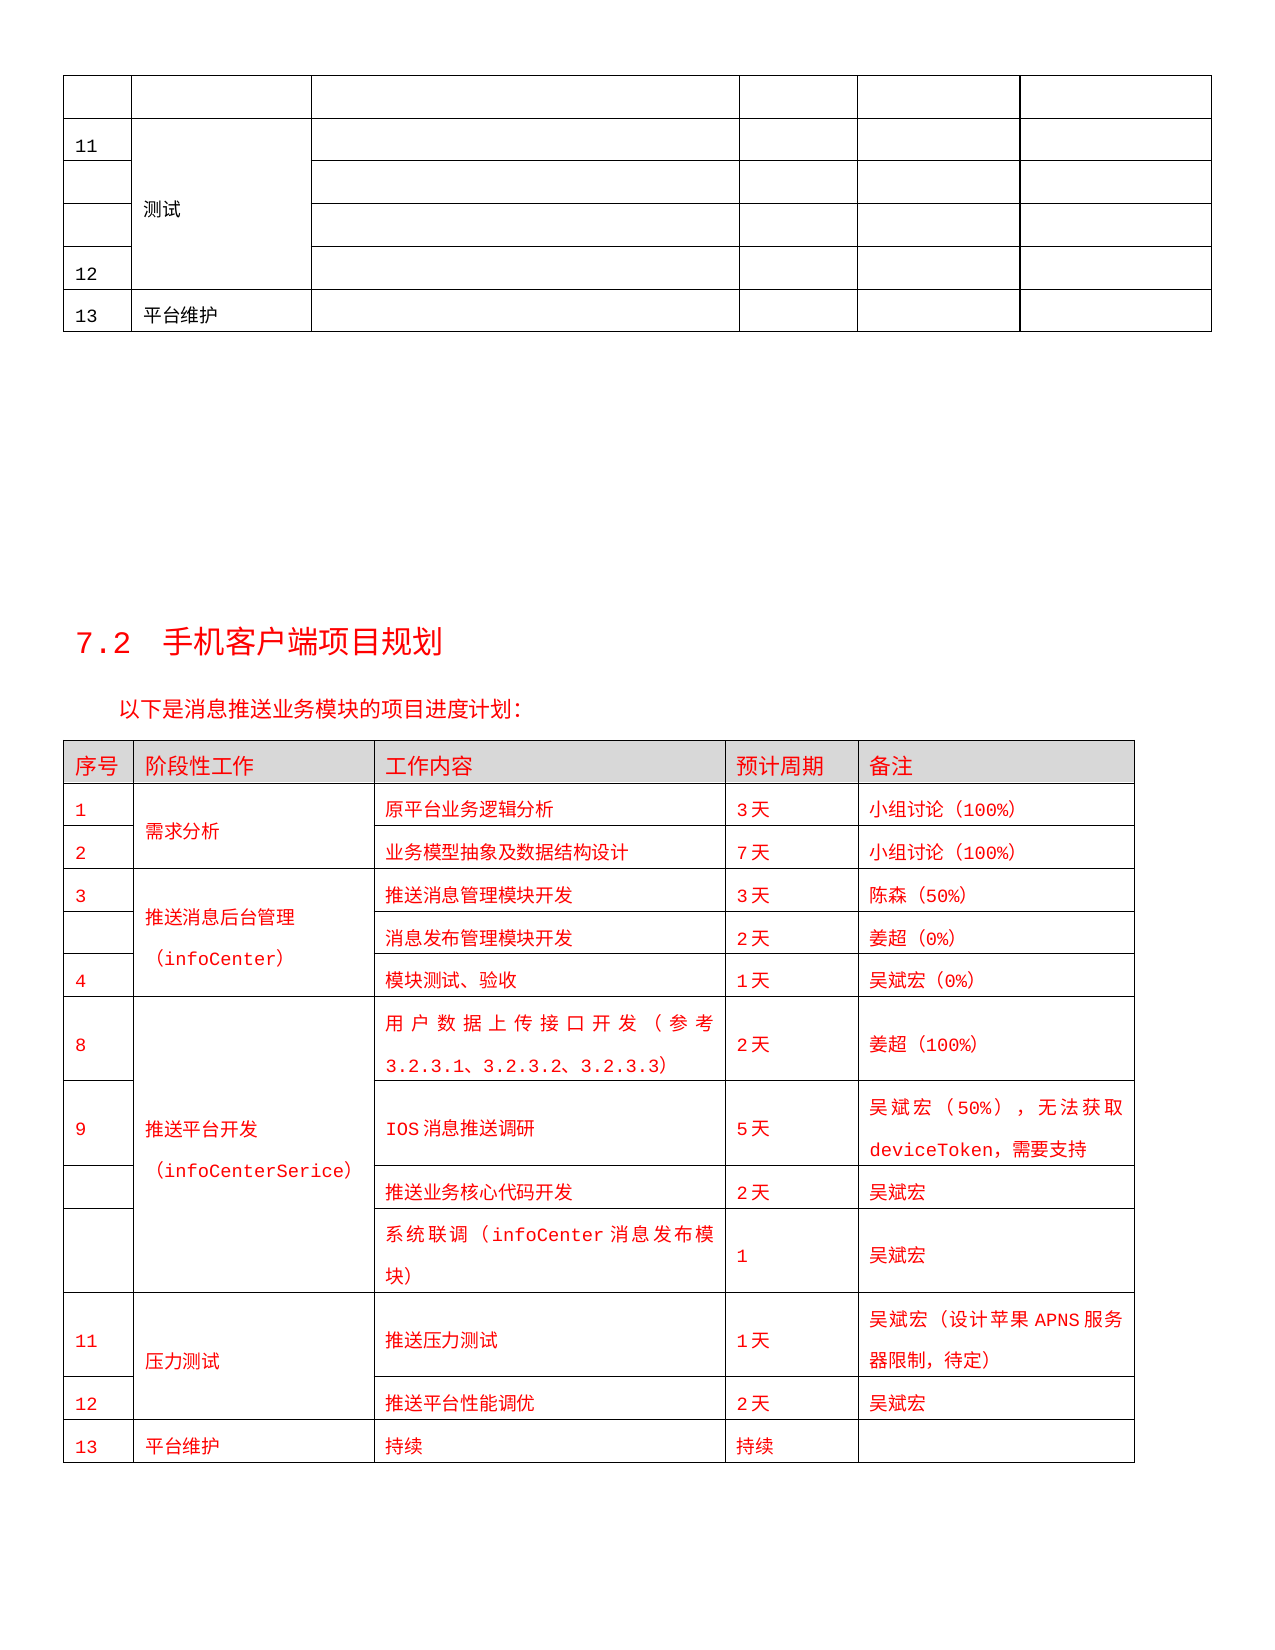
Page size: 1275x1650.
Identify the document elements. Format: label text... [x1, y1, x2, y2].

table_cell 持续 [375, 1420, 725, 1462]
table_header 序号 [64, 741, 133, 782]
table_cell [1021, 76, 1211, 118]
table_cell 姜超（0%） [859, 912, 1134, 953]
table_cell [64, 912, 133, 953]
table_cell [740, 204, 857, 246]
table_cell 系统联调（infoCenter消息发布模块） [375, 1209, 725, 1292]
table_cell 推送平台开发 （infoCenterSerice） [134, 997, 374, 1292]
table_cell 吴斌宏（设计苹果APNS服务器限制，待定） [859, 1293, 1134, 1376]
table_cell 11 [64, 1293, 133, 1376]
table_cell 吴斌宏（50%），无法获取deviceToken，需要支持 [859, 1081, 1134, 1165]
table_cell 模块测试、验收 [375, 954, 725, 996]
table_cell [1021, 119, 1211, 160]
table_cell [740, 76, 857, 118]
table_cell [740, 119, 857, 160]
table_cell [859, 1420, 1134, 1462]
table_cell [64, 161, 131, 203]
table_cell 吴斌宏（0%） [859, 954, 1134, 996]
table_cell [858, 161, 1019, 203]
table_header 工作内容 [375, 741, 725, 782]
table_cell [858, 247, 1019, 288]
table_header 阶段性工作 [134, 741, 374, 782]
table_cell 2 [64, 826, 133, 868]
text 以下是消息推送业务模块的项目进度计划： [75, 692, 1200, 724]
table_cell [64, 76, 131, 118]
table_cell [740, 161, 857, 203]
table_cell 2天 [726, 1377, 858, 1419]
table_cell 业务模型抽象及数据结构设计 [375, 826, 725, 868]
table_cell [1021, 204, 1211, 246]
table_cell 推送消息后台管理 （infoCenter） [134, 869, 374, 996]
table_cell [64, 1209, 133, 1292]
table_cell 压力测试 [134, 1293, 374, 1419]
table_cell [312, 119, 739, 160]
table_cell 吴斌宏 [859, 1209, 1134, 1292]
table_cell 1 [726, 1209, 858, 1292]
table_cell [312, 204, 739, 246]
table_cell [312, 247, 739, 288]
table_header 备注 [859, 741, 1134, 782]
table_cell 4 [64, 954, 133, 996]
table_cell 吴斌宏 [859, 1166, 1134, 1207]
table_cell 11 [64, 119, 131, 160]
table_cell 12 [64, 1377, 133, 1419]
table_cell 1天 [726, 1293, 858, 1376]
table_cell 3天 [726, 869, 858, 911]
table_cell 1天 [726, 954, 858, 996]
table_cell 需求分析 [134, 784, 374, 868]
table_cell 8 [64, 997, 133, 1080]
table_cell [312, 161, 739, 203]
table_cell 13 [64, 290, 131, 331]
table_cell [1021, 290, 1211, 331]
table_cell [858, 119, 1019, 160]
table_cell 推送平台性能调优 [375, 1377, 725, 1419]
table_cell 小组讨论（100%） [859, 784, 1134, 825]
table_header 预计周期 [726, 741, 858, 782]
table_cell 2天 [726, 1166, 858, 1207]
table_cell IOS消息推送调研 [375, 1081, 725, 1165]
table_cell 推送业务核心代码开发 [375, 1166, 725, 1207]
table_cell [858, 76, 1019, 118]
table_cell [740, 247, 857, 288]
table_cell [740, 290, 857, 331]
table_cell 原平台业务逻辑分析 [375, 784, 725, 825]
table_cell 12 [64, 247, 131, 288]
table_cell 小组讨论（100%） [859, 826, 1134, 868]
table_cell [1021, 161, 1211, 203]
table_cell [312, 290, 739, 331]
table_cell 推送消息管理模块开发 [375, 869, 725, 911]
table_cell 测试 [132, 119, 311, 288]
table_cell 2天 [726, 912, 858, 953]
table_cell [858, 204, 1019, 246]
table_cell 3天 [726, 784, 858, 825]
table_cell 9 [64, 1081, 133, 1165]
table_cell 平台维护 [134, 1420, 374, 1462]
table_cell 3 [64, 869, 133, 911]
subtitle 手机客户端项目规划 [75, 618, 1200, 663]
table_cell 姜超（100%） [859, 997, 1134, 1080]
table_cell 推送压力测试 [375, 1293, 725, 1376]
table_cell 13 [64, 1420, 133, 1462]
table_cell 吴斌宏 [859, 1377, 1134, 1419]
table_cell 用户数据上传接口开发（参考3.2.3.1、3.2.3.2、3.2.3.3） [375, 997, 725, 1080]
table_cell 2天 [726, 997, 858, 1080]
table_cell 5天 [726, 1081, 858, 1165]
table_cell [312, 76, 739, 118]
table_cell [64, 1166, 133, 1207]
table_cell 7天 [726, 826, 858, 868]
table_cell 陈森（50%） [859, 869, 1134, 911]
table_cell [858, 290, 1019, 331]
table_cell 持续 [726, 1420, 858, 1462]
table_cell [1021, 247, 1211, 288]
table_cell 平台维护 [132, 290, 311, 331]
table_cell 1 [64, 784, 133, 825]
table_cell [64, 204, 131, 246]
table_cell 消息发布管理模块开发 [375, 912, 725, 953]
